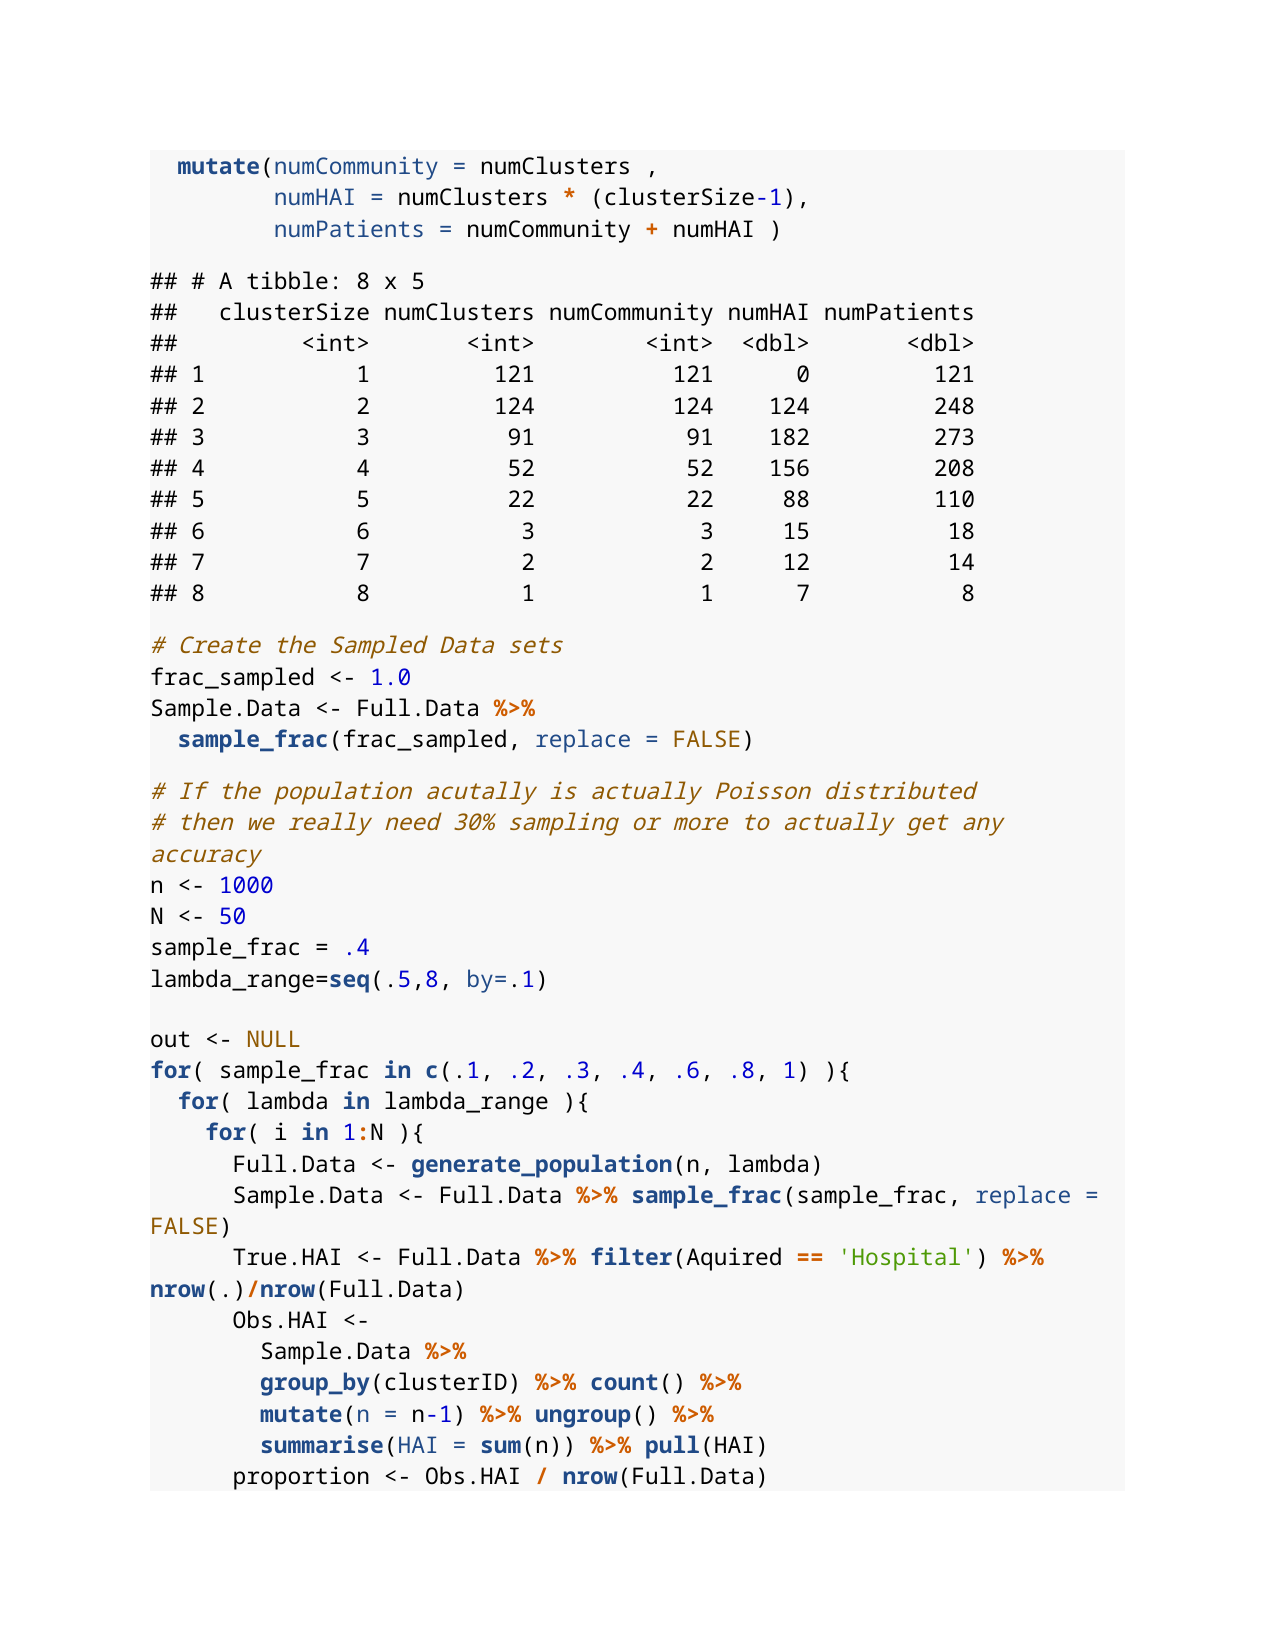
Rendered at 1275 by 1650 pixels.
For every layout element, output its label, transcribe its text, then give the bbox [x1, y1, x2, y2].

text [150, 150, 1125, 244]
text ## # A tibble: 8 x 5 ## clusterSize numClusters numCommunity numHAI numPatients ## <int> <int> <int> <dbl> <dbl> ## 1 1 121 121 0 121 ## 2 2 124 124 124 248 ## 3 3 91 91 182 273 ## 4 4 52 52 156 208 ## 5 5 22 22 88 110 ## 6 6 3 3 15 18 ## 7 7 2 2 12 14 ## 8 8 1 1 7 8 [150, 264, 1125, 608]
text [150, 775, 1125, 1491]
text # Create the Sampled Data sets frac_sampled <- 1.0 Sample.Data <- Full.Data %>% sample_frac(frac_sampled, replace = FALSE) [411, 629, 1125, 754]
